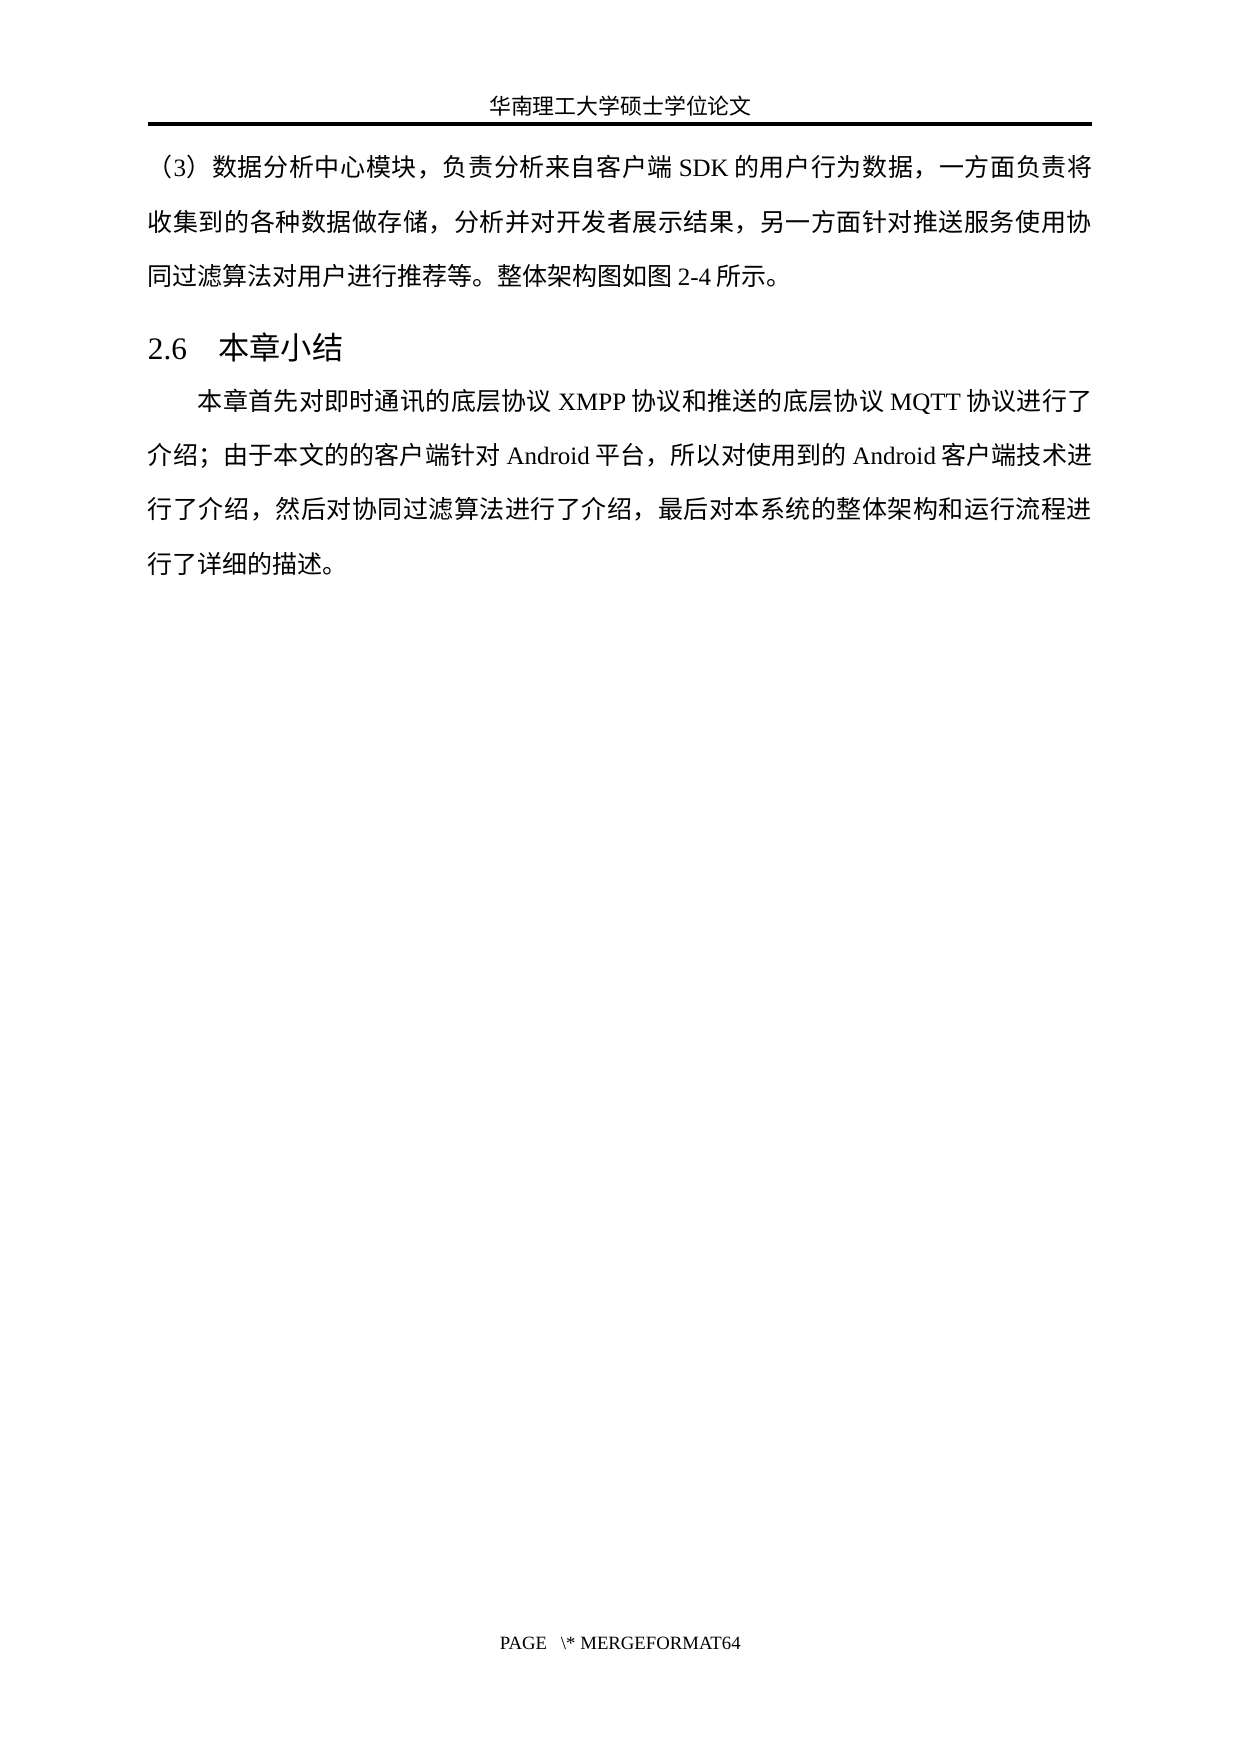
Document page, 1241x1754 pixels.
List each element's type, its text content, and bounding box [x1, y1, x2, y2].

text 本章首先对即时通讯的底层协议XMPP协议和推送的底层协议MQTT协议进行了介绍；由于本文的的客户端针对Android平台，所以对使用到的Android客户端技术进行了介绍，然后对协同过滤算法进行了介绍，最后对本系统的整体架构和运行流程进行了详细的描述。 [148, 381, 1092, 580]
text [148, 148, 1092, 293]
subtitle 2.6 本章小结 [148, 323, 1092, 368]
